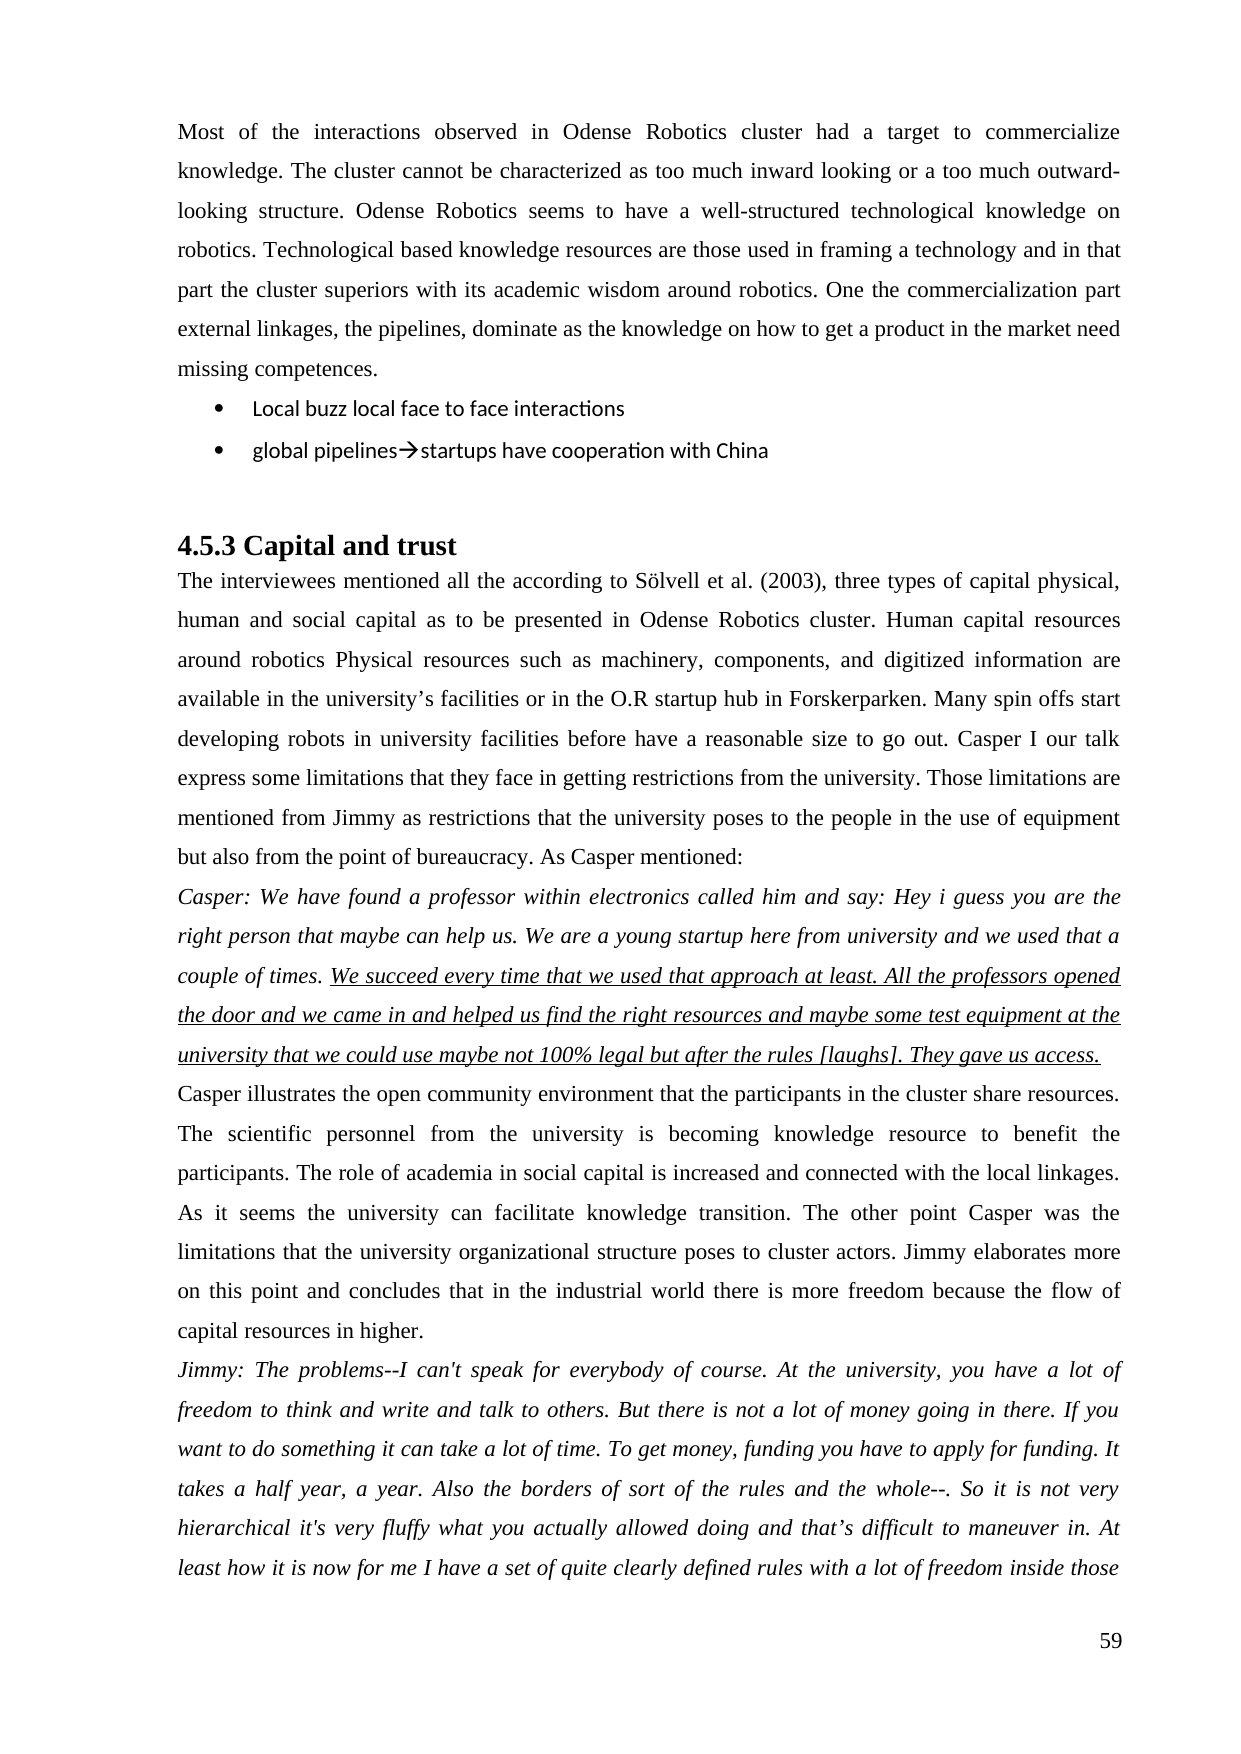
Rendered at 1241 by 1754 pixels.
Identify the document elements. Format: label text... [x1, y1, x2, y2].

list Local buzz local face to face interactions [215, 394, 1122, 422]
text Casper: We have found a professor within electronics called him and say: Hey i guess you are the right person that maybe can help us. We are a young startup here from university and we used that a couple of times. We succeed every time that we used that approach at least. All the professors opened the door and we came in and helped us find the right resources and maybe some test equipment at the university that we could use maybe not 100% legal but after the rules [laughs]. They gave us access. [177, 883, 1122, 1067]
text The interviewees mentioned all the according to Sölvell et al. (2003), three types of capital physical, human and social capital as to be presented in Odense Robotics cluster. Human capital resources around robotics Physical resources such as machinery, components, and digitized information are available in the university’s facilities or in the O.R startup hub in Forskerparken. Many spin offs start developing robots in university facilities before have a reasonable size to go out. Casper I our talk express some limitations that they face in getting restrictions from the university. Those limitations are mentioned from Jimmy as restrictions that the university poses to the people in the use of equipment but also from the point of bureaucracy. As Casper mentioned: [177, 567, 1122, 870]
text Most of the interactions observed in Odense Robotics cluster had a target to commercialize knowledge. The cluster cannot be characterized as too much inward looking or a too much outward-looking structure. Odense Robotics seems to have a well-structured technological knowledge on robotics. Technological based knowledge resources are those used in framing a technology and in that part the cluster superiors with its academic wisdom around robotics. One the commercialization part external linkages, the pipelines, dominate as the knowledge on how to get a product in the market need missing competences. [177, 118, 1122, 381]
list global pipelinesstartups have cooperation with China [215, 436, 1122, 464]
text Casper illustrates the open community environment that the participants in the cluster share resources. The scientific personnel from the university is becoming knowledge resource to benefit the participants. The role of academia in social capital is increased and connected with the local linkages. As it seems the university can facilitate knowledge transition. The other point Casper was the limitations that the university organizational structure poses to cluster actors. Jimmy elaborates more on this point and concludes that in the industrial world there is more freedom because the flow of capital resources in higher. [177, 1080, 1122, 1343]
subtitle 4.5.3 Capital and trust [177, 528, 1122, 562]
